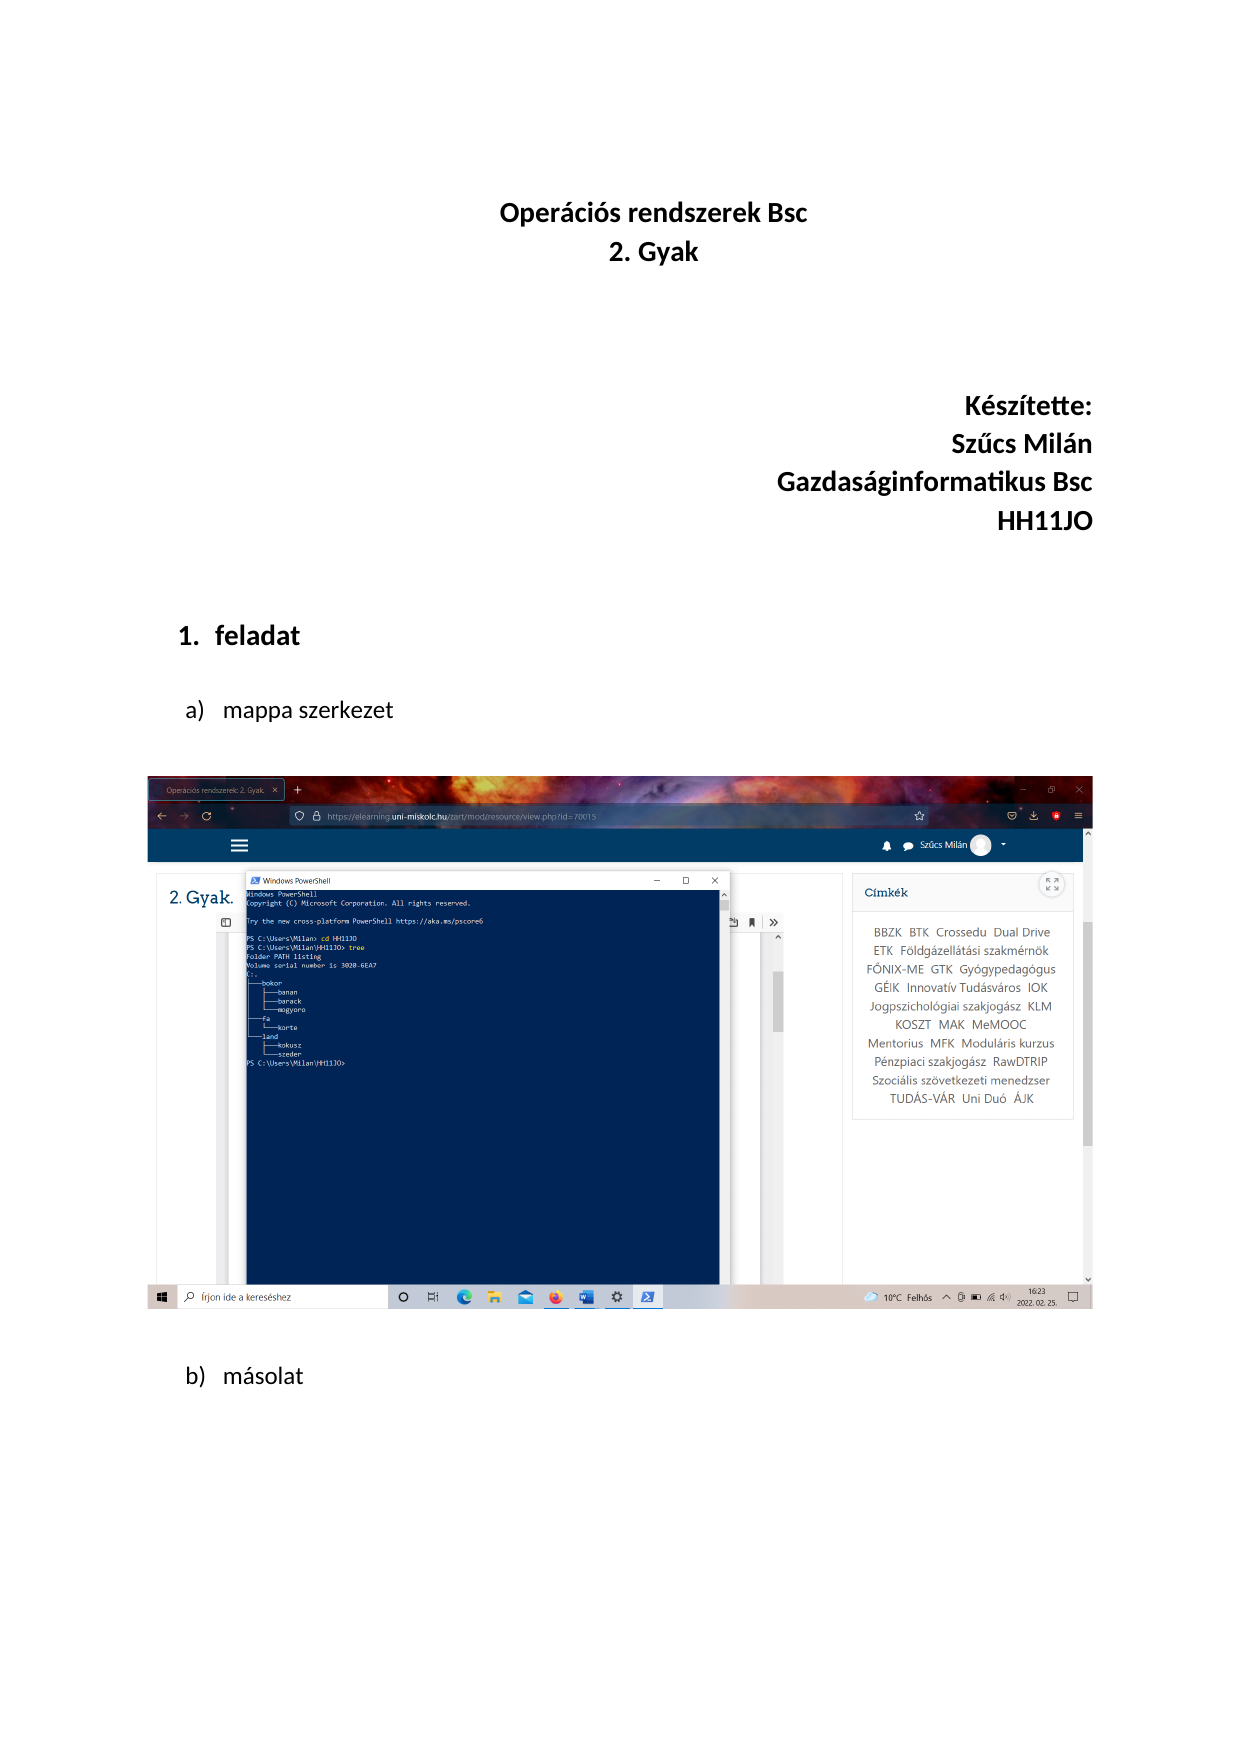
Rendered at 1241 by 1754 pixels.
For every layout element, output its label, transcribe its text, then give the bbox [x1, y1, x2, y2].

picture [147, 776, 1093, 1309]
list Operációs rendszerek Bsc [215, 194, 1093, 230]
list feladat [177, 617, 1093, 653]
list mappa szerkezet [185, 694, 1093, 725]
list másolat [185, 1360, 1093, 1391]
list Készítette: Szűcs Milán Gazdaságinformatikus Bsc HH11JO [215, 387, 1093, 538]
list 2. Gyak [215, 233, 1093, 268]
